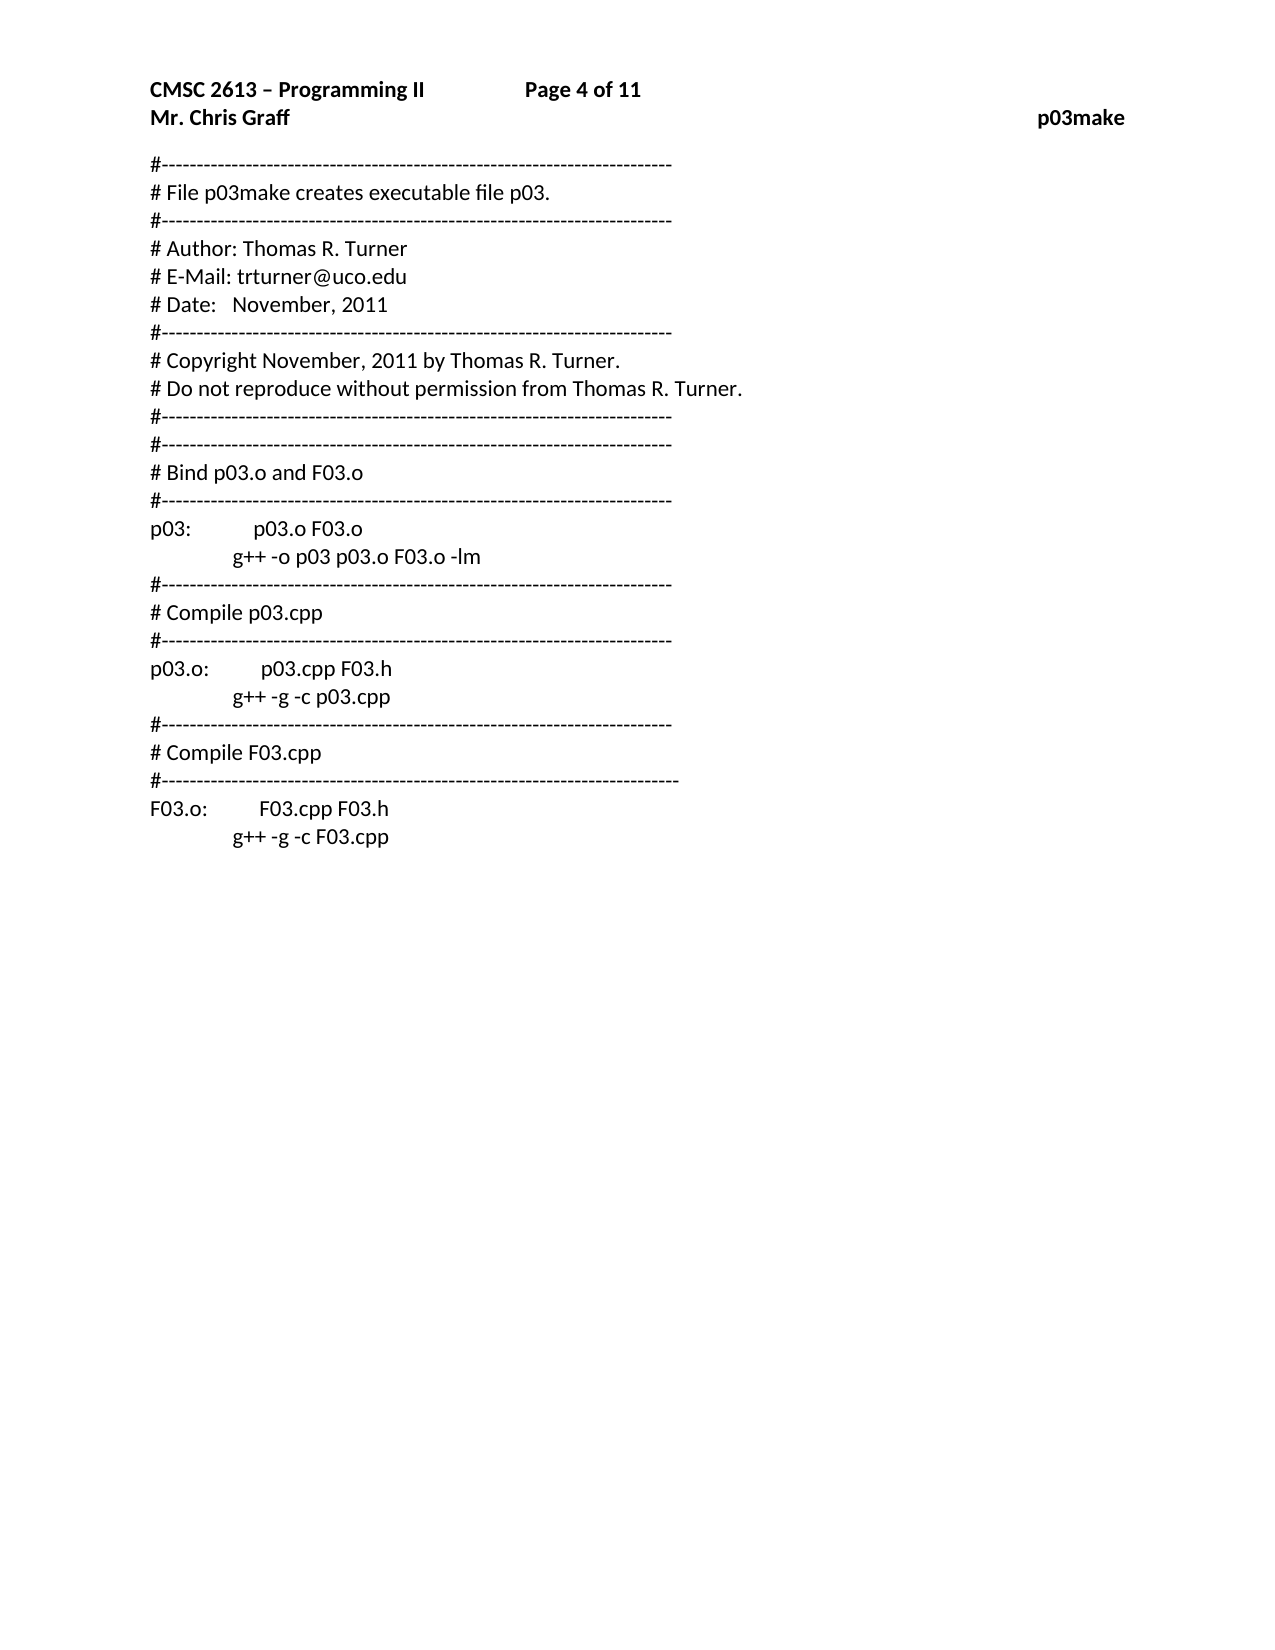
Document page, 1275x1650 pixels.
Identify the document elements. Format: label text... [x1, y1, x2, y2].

text p03.o: p03.cpp F03.h [150, 654, 1125, 682]
text #------------------------------------------------------------------------- [150, 318, 1125, 346]
text # Bind p03.o and F03.o [150, 458, 1125, 486]
text #------------------------------------------------------------------------- [150, 710, 1125, 738]
text g++ -g -c p03.cpp [150, 682, 1125, 710]
text # Compile p03.cpp [150, 598, 1125, 626]
text # E-Mail: trturner@uco.edu [150, 262, 1125, 290]
text # File p03make creates executable file p03. [150, 178, 1125, 206]
text # Compile F03.cpp [150, 738, 1125, 766]
text F03.o: F03.cpp F03.h [150, 794, 1125, 822]
text # Copyright November, 2011 by Thomas R. Turner. [150, 346, 1125, 374]
text # Do not reproduce without permission from Thomas R. Turner. [150, 374, 1125, 402]
text p03: p03.o F03.o [150, 514, 1125, 542]
text #------------------------------------------------------------------------- [150, 206, 1125, 234]
text #------------------------------------------------------------------------- [150, 430, 1125, 458]
text #------------------------------------------------------------------------- [150, 570, 1125, 598]
text #------------------------------------------------------------------------- [150, 486, 1125, 514]
text # Author: Thomas R. Turner [150, 234, 1125, 262]
text #-------------------------------------------------------------------------- [150, 766, 1125, 794]
text #------------------------------------------------------------------------- [150, 402, 1125, 430]
text #------------------------------------------------------------------------- [150, 626, 1125, 654]
text # Date: November, 2011 [150, 290, 1125, 318]
text #------------------------------------------------------------------------- [150, 150, 1125, 178]
text g++ -o p03 p03.o F03.o -lm [150, 542, 1125, 570]
text g++ -g -c F03.cpp [150, 822, 1125, 851]
